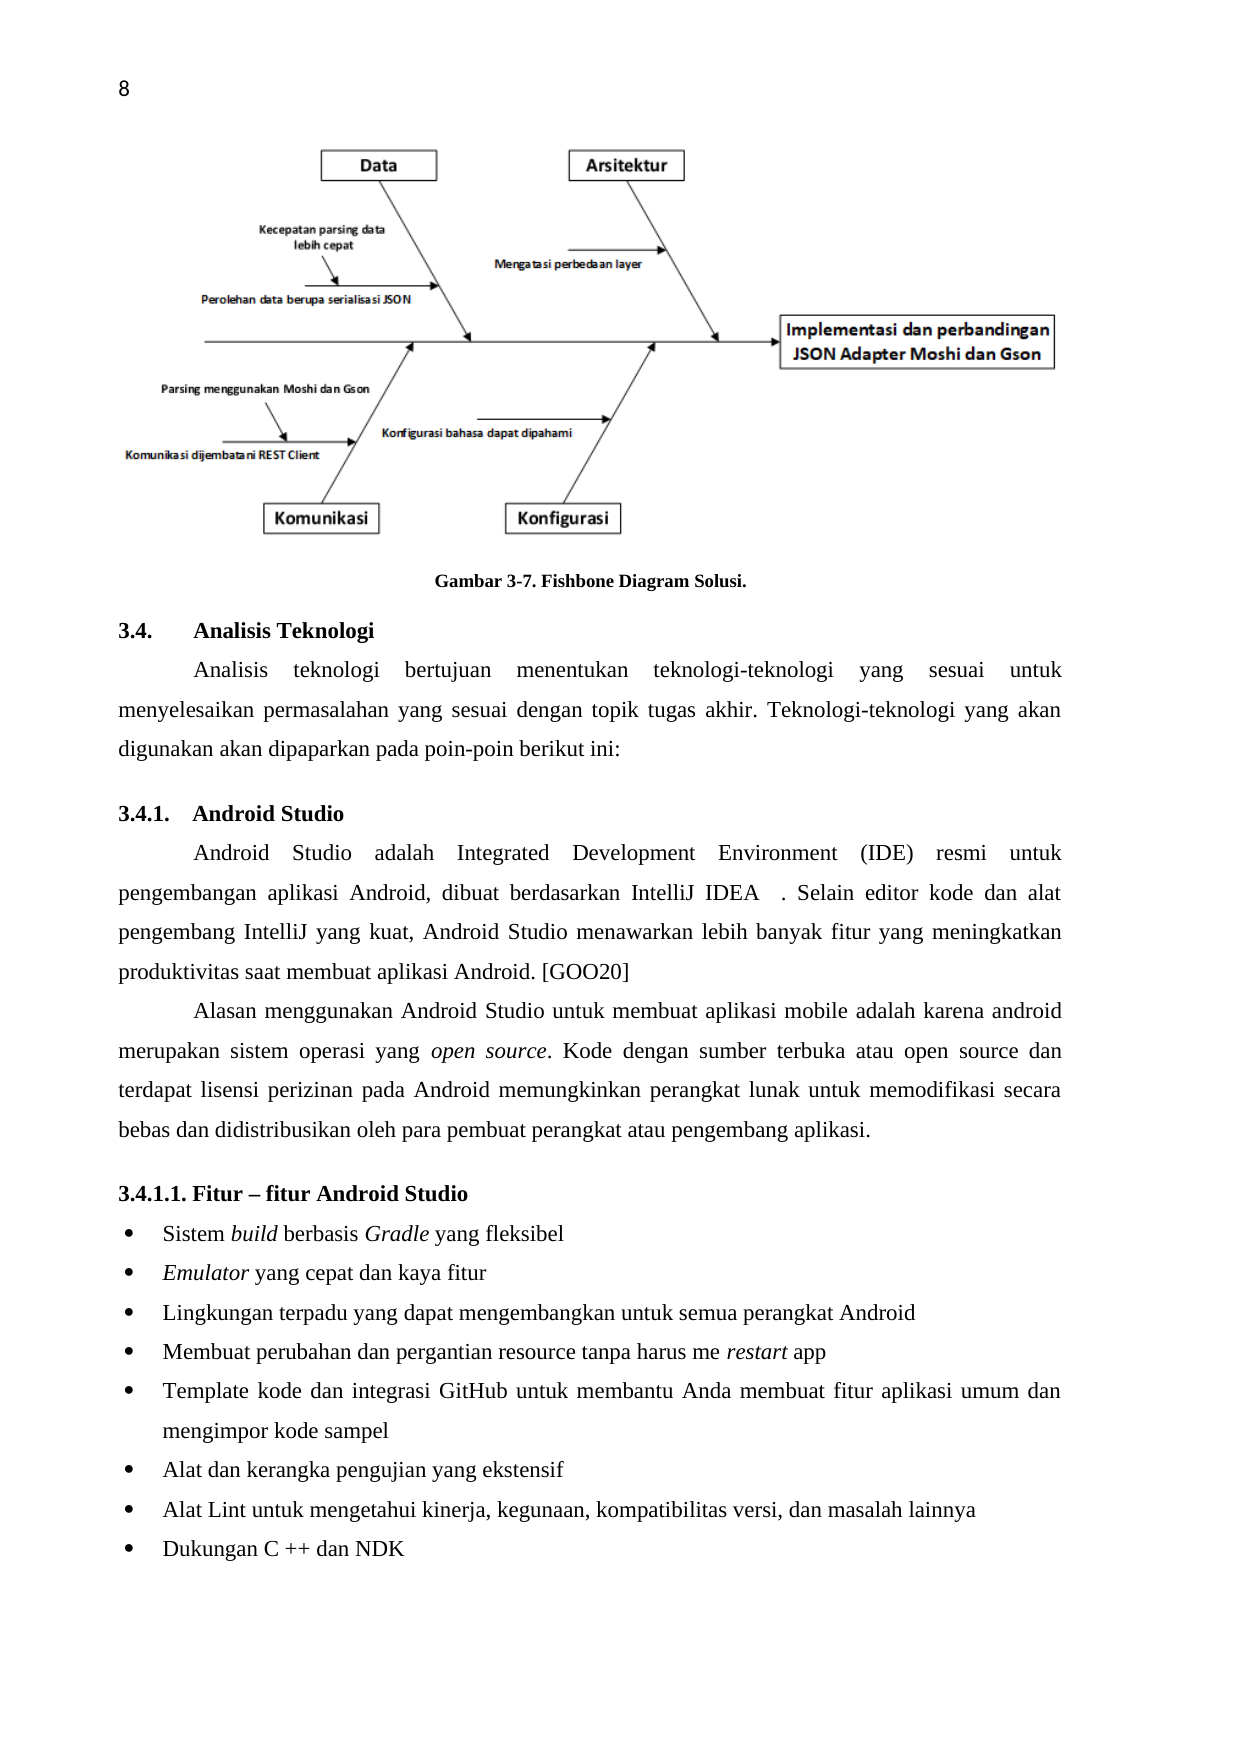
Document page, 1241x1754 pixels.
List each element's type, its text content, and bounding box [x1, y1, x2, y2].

subtitle Analisis Teknologi [118, 617, 1063, 643]
picture [118, 147, 1060, 540]
list Sistem build berbasis Gradle yang fleksibel [125, 1219, 1063, 1246]
list Emulator yang cepat dan kaya fitur [125, 1259, 1063, 1285]
list Alat dan kerangka pengujian yang ekstensif [125, 1456, 1063, 1483]
list Dukungan C ++ dan NDK [125, 1535, 1063, 1562]
subtitle Fitur – fitur Android Studio [118, 1180, 1063, 1206]
list Lingkungan terpadu yang dapat mengembangkan untuk semua perangkat Android [125, 1298, 1063, 1325]
list Alat Lint untuk mengetahui kinerja, kegunaan, kompatibilitas versi, dan masalah lainnya [125, 1496, 1063, 1522]
text Alasan menggunakan Android Studio untuk membuat aplikasi mobile adalah karena android merupakan sistem operasi yang open source. Kode dengan sumber terbuka atau open source dan terdapat lisensi perizinan pada Android memungkinkan perangkat lunak untuk memodifikasi secara bebas dan didistribusikan oleh para pembuat perangkat atau pengembang aplikasi. [118, 997, 1063, 1142]
text Analisis teknologi bertujuan menentukan teknologi-teknologi yang sesuai untuk menyelesaikan permasalahan yang sesuai dengan topik tugas akhir. Teknologi-teknologi yang akan digunakan akan dipaparkan pada poin-poin berikut ini: [118, 656, 1063, 762]
text Android Studio adalah Integrated Development Environment (IDE) resmi untuk pengembangan aplikasi Android, dibuat berdasarkan IntelliJ IDEA . Selain editor kode dan alat pengembang IntelliJ yang kuat, Android Studio menawarkan lebih banyak fitur yang meningkatkan produktivitas saat membuat aplikasi Android. [GOO20] [118, 839, 1063, 984]
subtitle Android Studio [118, 800, 1063, 826]
list Membuat perubahan dan pergantian resource tanpa harus me restart app [125, 1338, 1063, 1364]
list Template kode dan integrasi GitHub untuk membantu Anda membuat fitur aplikasi umum dan mengimpor kode sampel [125, 1377, 1063, 1443]
